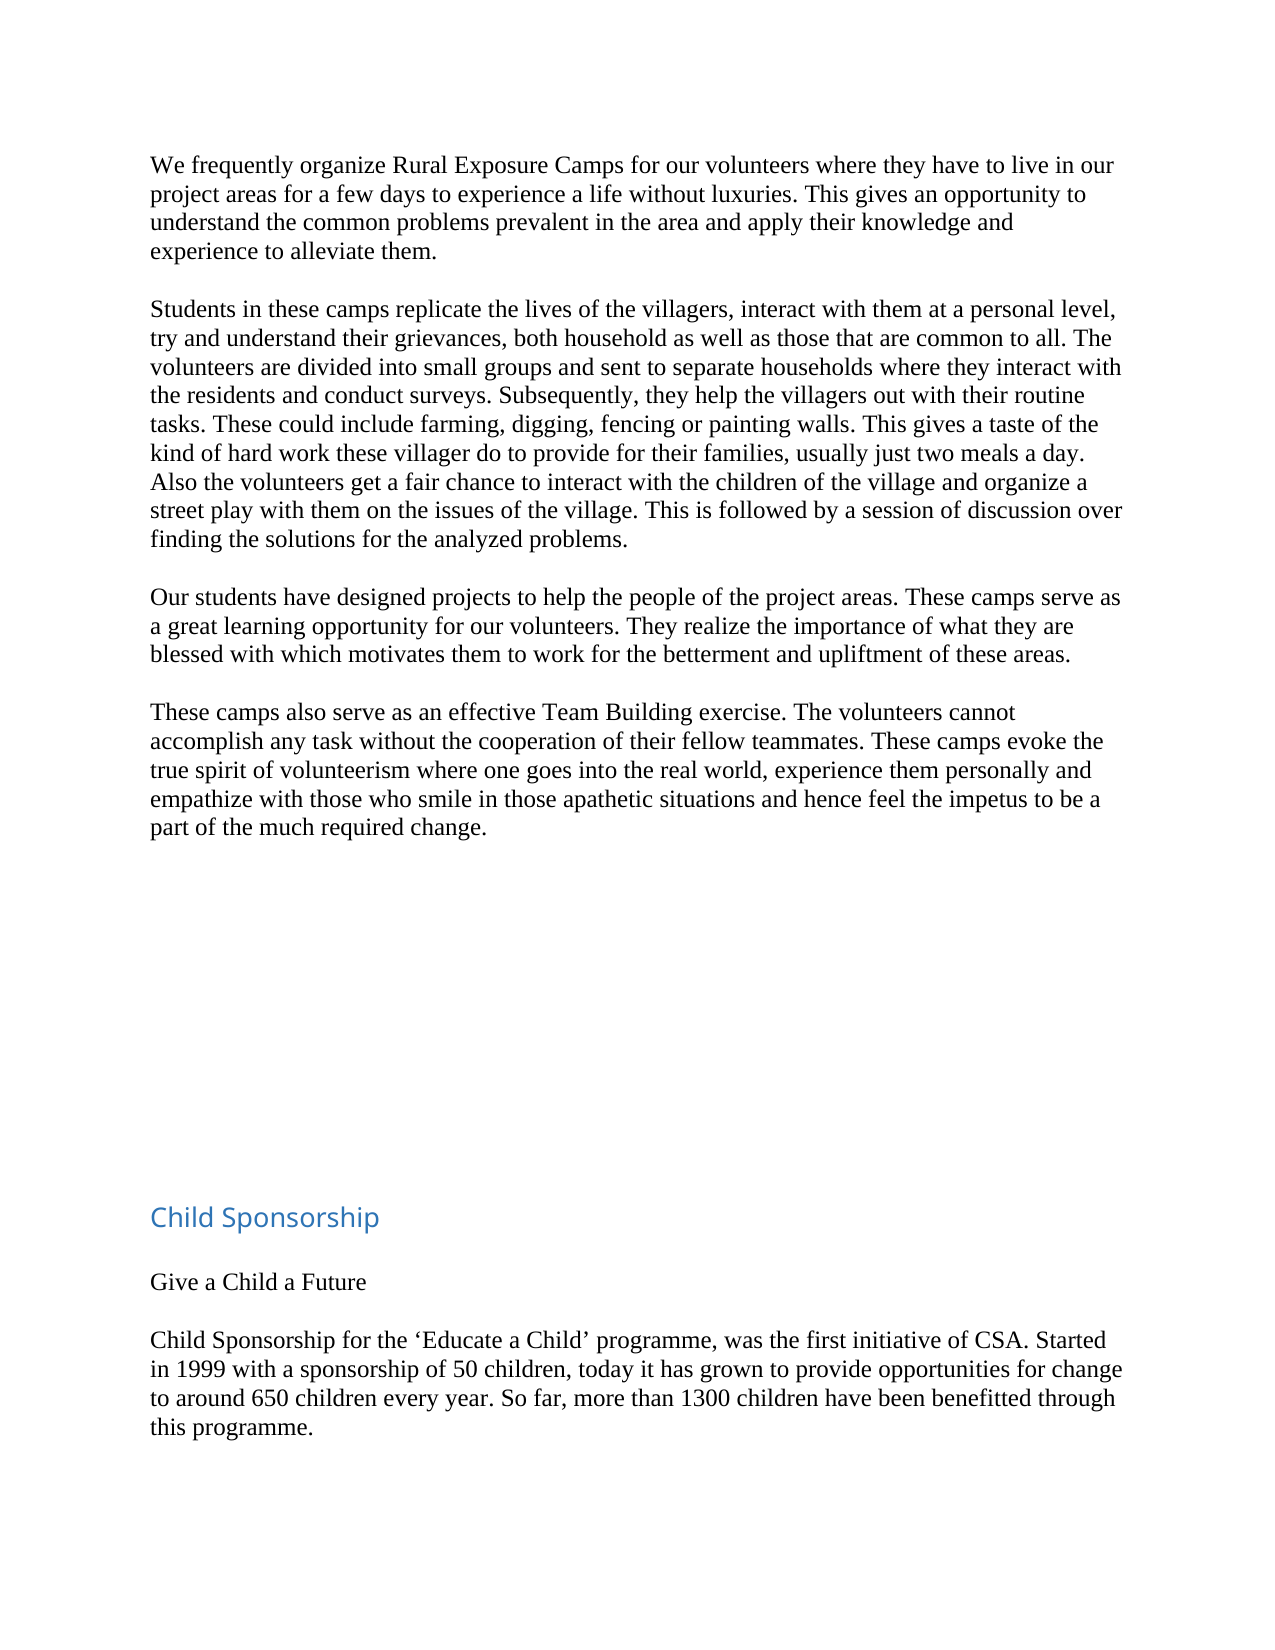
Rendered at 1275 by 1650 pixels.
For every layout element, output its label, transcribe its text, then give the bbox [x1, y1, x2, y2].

text Give a Child a Future [150, 1267, 1125, 1296]
subtitle Child Sponsorship [150, 1198, 1125, 1235]
text Our students have designed projects to help the people of the project areas. These camps serve as a great learning opportunity for our volunteers. They realize the importance of what they are blessed with which motivates them to work for the betterment and upliftment of these areas. [150, 582, 1125, 668]
text Students in these camps replicate the lives of the villagers, interact with them at a personal level, try and understand their grievances, both household as well as those that are common to all. The volunteers are divided into small groups and sent to separate households where they interact with the residents and conduct surveys. Subsequently, they help the villagers out with their routine tasks. These could include farming, digging, fencing or painting walls. This gives a taste of the kind of hard work these villager do to provide for their families, usually just two meals a day. Also the volunteers get a fair chance to interact with the children of the village and organize a street play with them on the issues of the village. This is followed by a session of discussion over finding the solutions for the analyzed problems. [150, 294, 1125, 553]
text We frequently organize Rural Exposure Camps for our volunteers where they have to live in our project areas for a few days to experience a life without luxuries. This gives an opportunity to understand the common problems prevalent in the area and apply their knowledge and experience to alleviate them. [150, 150, 1125, 265]
text Child Sponsorship for the ‘Educate a Child’ programme, was the first initiative of CSA. Started in 1999 with a sponsorship of 50 children, today it has grown to provide opportunities for change to around 650 children every year. So far, more than 1300 children have been benefitted through this programme. [150, 1325, 1125, 1440]
text These camps also serve as an effective Team Building exercise. The volunteers cannot accomplish any task without the cooperation of their fellow teammates. These camps evoke the true spirit of volunteerism where one goes into the real world, experience them personally and empathize with those who smile in those apathetic situations and hence feel the impetus to be a part of the much required change. [150, 697, 1125, 841]
